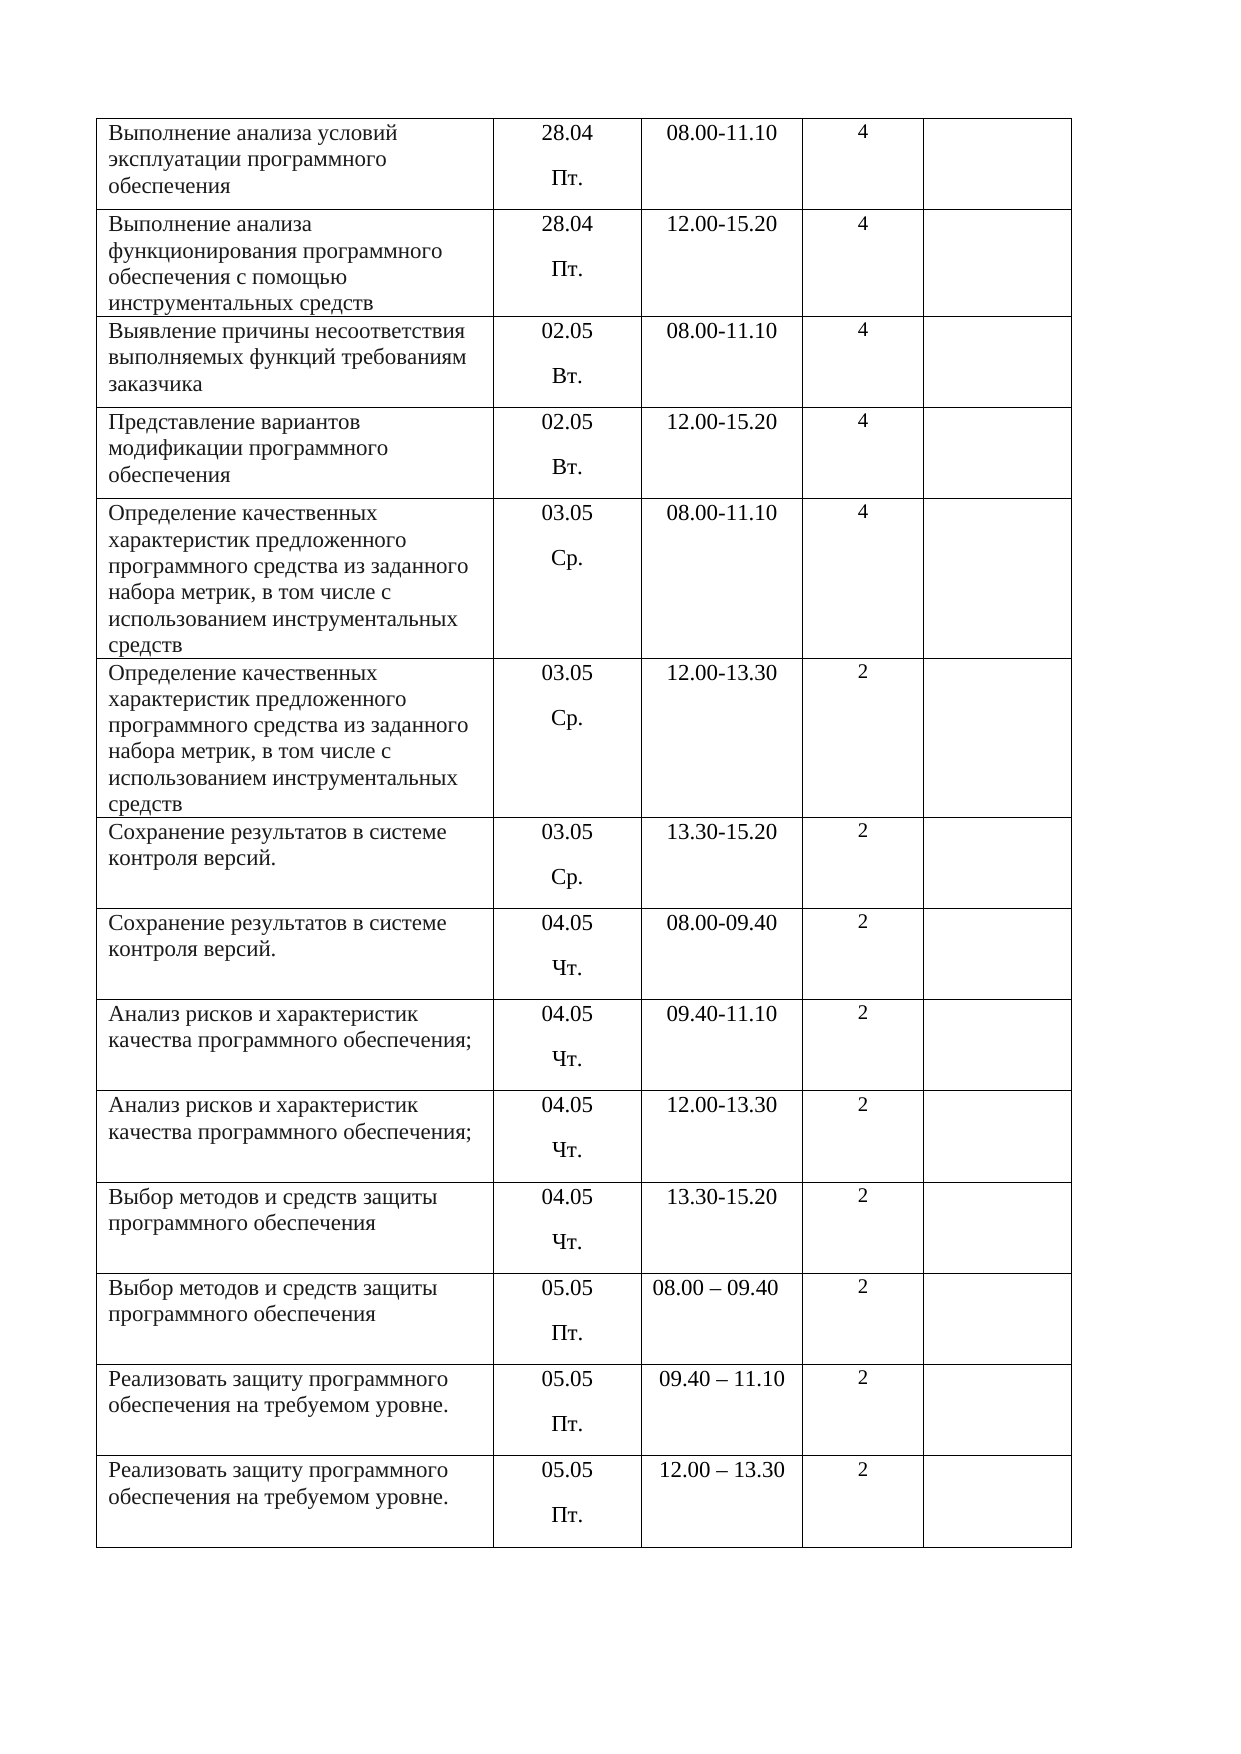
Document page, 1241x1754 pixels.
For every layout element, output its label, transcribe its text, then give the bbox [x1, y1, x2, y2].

table_cell 08.00-11.10 [642, 119, 802, 209]
table_cell 28.04 Пт. [494, 119, 641, 209]
table_cell 4 [803, 499, 923, 657]
table_cell [924, 317, 1071, 407]
table_cell Сохранение результатов в системе контроля версий. [97, 818, 493, 908]
table_cell 03.05 Ср. [494, 818, 641, 908]
table_cell Реализовать защиту программного обеспечения на требуемом уровне. [97, 1365, 493, 1455]
table_cell 4 [803, 408, 923, 498]
table_cell [924, 818, 1071, 908]
table_cell 09.40 – 11.10 [642, 1365, 802, 1455]
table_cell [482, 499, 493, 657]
table_cell 12.00 – 13.30 [642, 1456, 802, 1547]
table_cell 2 [803, 909, 923, 999]
table_cell [924, 1274, 1071, 1364]
table_cell Выполнение анализа условий эксплуатации программного обеспечения [97, 119, 493, 209]
table_cell Выбор методов и средств защиты программного обеспечения [97, 1183, 493, 1273]
table_cell Сохранение результатов в системе контроля версий. [97, 909, 493, 999]
table_cell 2 [803, 1000, 923, 1090]
table_cell 04.05 Чт. [494, 909, 641, 999]
table_cell 03.05 Ср. [494, 659, 641, 817]
table_cell 13.30-15.20 [642, 1183, 802, 1273]
table_cell 2 [803, 1091, 923, 1182]
table_cell [924, 1091, 1071, 1182]
table_cell 05.05 Пт. [494, 1274, 641, 1364]
table_cell [924, 1000, 1071, 1090]
table_cell 05.05 Пт. [494, 1456, 641, 1547]
table_cell 12.00-13.30 [642, 1091, 802, 1182]
table_cell 08.00-09.40 [642, 909, 802, 999]
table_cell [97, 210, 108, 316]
table_cell 4 [803, 119, 923, 209]
table_cell 08.00 – 09.40 [642, 1274, 802, 1364]
table_cell 12.00-15.20 [642, 408, 802, 498]
table_cell 2 [803, 1365, 923, 1455]
table_cell [924, 659, 1071, 817]
table_cell Выявление причины несоответствия выполняемых функций требованиям заказчика [97, 317, 493, 407]
table_cell 2 [803, 818, 923, 908]
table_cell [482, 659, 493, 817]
table_cell 05.05 Пт. [494, 1365, 641, 1455]
table_cell Выбор методов и средств защиты программного обеспечения [97, 1274, 493, 1364]
table_cell 03.05 Ср. [494, 499, 641, 657]
table_cell 2 [803, 1456, 923, 1547]
table_cell 13.30-15.20 [642, 818, 802, 908]
table_cell 04.05 Чт. [494, 1000, 641, 1090]
table_cell Анализ рисков и характеристик качества программного обеспечения; [97, 1091, 493, 1182]
table_cell 08.00-11.10 [642, 317, 802, 407]
table_cell 12.00-13.30 [642, 659, 802, 817]
table_cell [924, 1183, 1071, 1273]
table_cell 4 [803, 210, 923, 316]
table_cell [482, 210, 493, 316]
table_cell [924, 1365, 1071, 1455]
table_cell 2 [803, 1183, 923, 1273]
table_cell 28.04 Пт. [494, 210, 641, 316]
table_cell 08.00-11.10 [642, 499, 802, 657]
table_cell 12.00-15.20 [642, 210, 802, 316]
table_cell 02.05 Вт. [494, 317, 641, 407]
table_cell [924, 408, 1071, 498]
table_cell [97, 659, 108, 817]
table_cell 2 [803, 1274, 923, 1364]
table_cell 04.05 Чт. [494, 1091, 641, 1182]
table_cell [924, 119, 1071, 209]
table_cell 02.05 Вт. [494, 408, 641, 498]
table_cell [924, 499, 1071, 657]
table_cell [924, 210, 1071, 316]
table_cell [924, 909, 1071, 999]
table_cell 09.40-11.10 [642, 1000, 802, 1090]
table_cell 04.05 Чт. [494, 1183, 641, 1273]
table_cell 4 [803, 317, 923, 407]
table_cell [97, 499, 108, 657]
table_cell Анализ рисков и характеристик качества программного обеспечения; [97, 1000, 493, 1090]
table_cell Представление вариантов модификации программного обеспечения [97, 408, 493, 498]
table_cell [924, 1456, 1071, 1547]
table_cell 2 [803, 659, 923, 817]
table_cell Реализовать защиту программного обеспечения на требуемом уровне. [97, 1456, 493, 1547]
